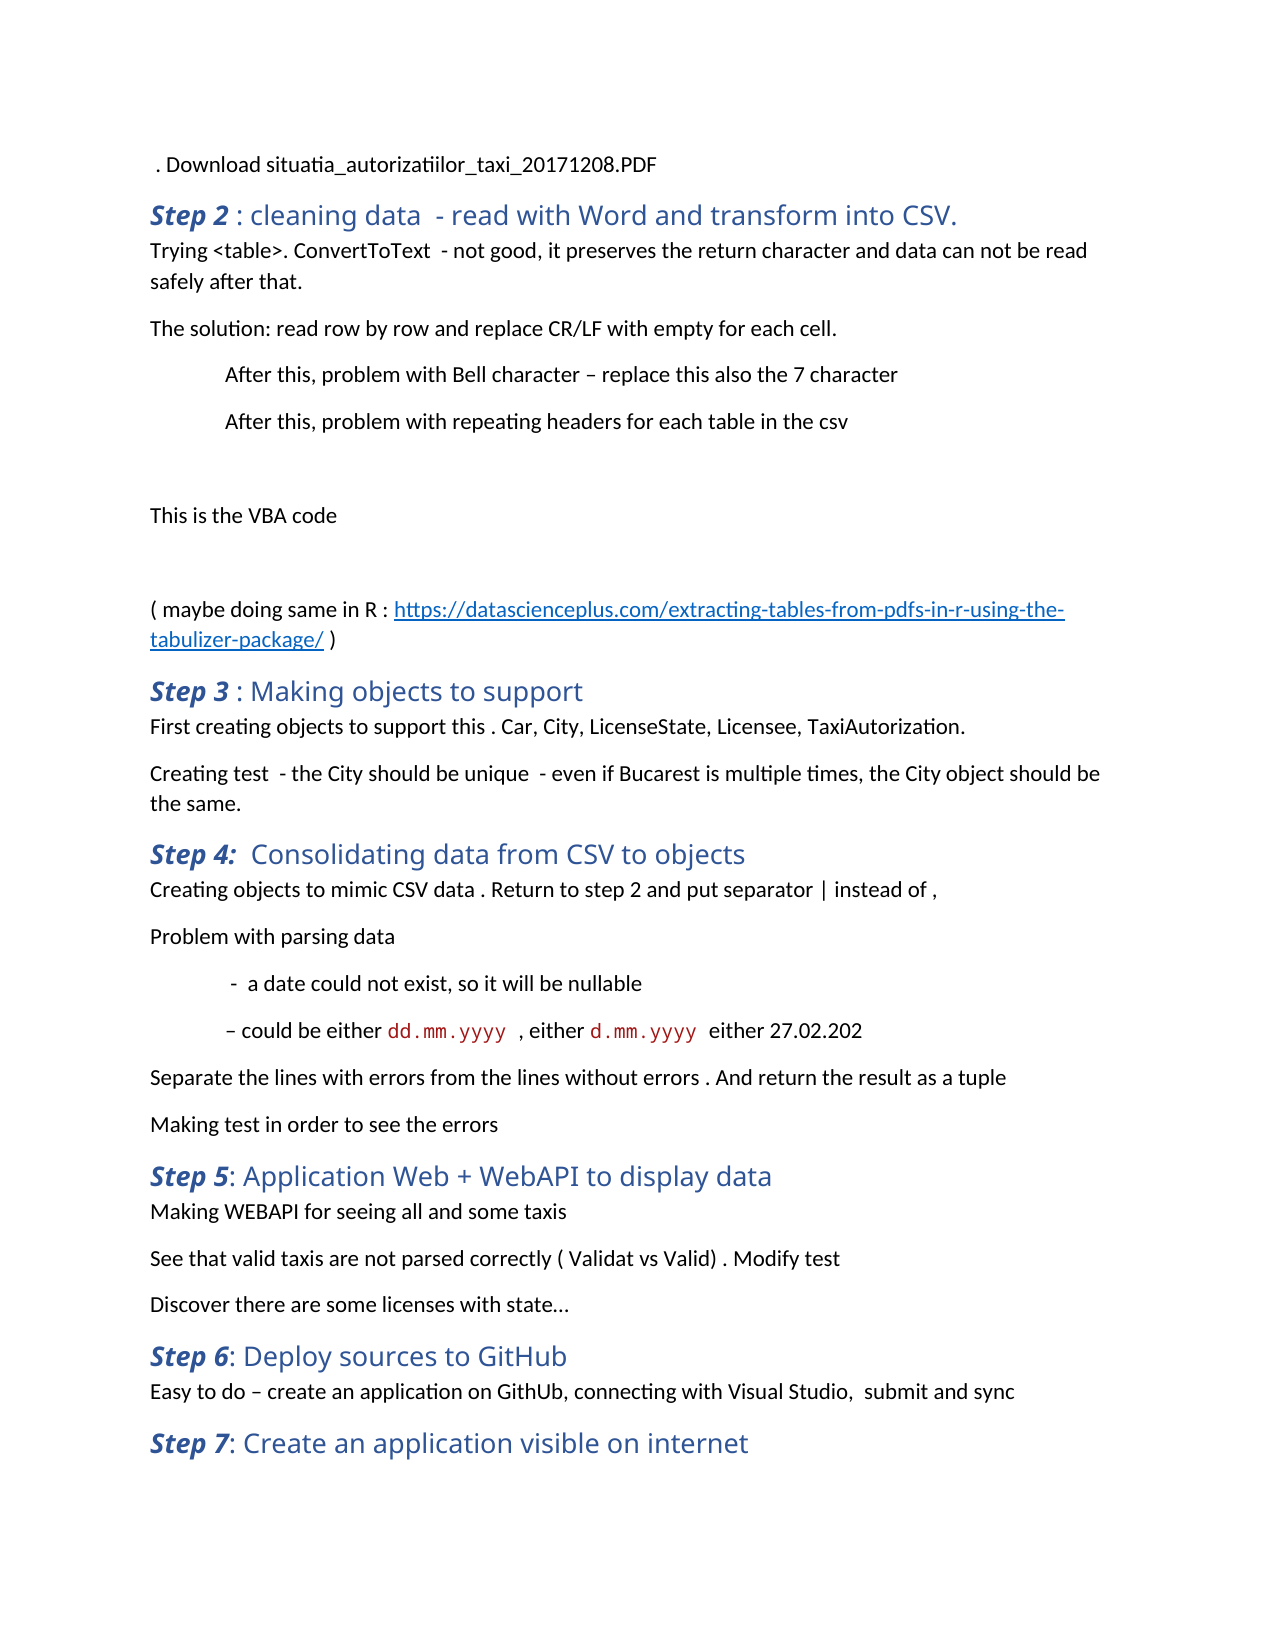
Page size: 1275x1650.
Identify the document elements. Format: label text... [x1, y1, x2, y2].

text . Download situatia_autorizatiilor_taxi_20171208.PDF [150, 150, 1125, 178]
text This is the VBA code [150, 501, 1125, 529]
subtitle Step 6: Deploy sources to GitHub [150, 1337, 1125, 1374]
text Discover there are some licenses with state… [150, 1291, 1125, 1318]
text First creating objects to support this . Car, City, LicenseState, Licensee, TaxiAutorization. [150, 712, 1125, 740]
subtitle Step 3 : Making objects to support [150, 672, 1125, 709]
text After this, problem with repeating headers for each table in the csv [150, 407, 1125, 436]
text The solution: read row by row and replace CR/LF with empty for each cell. [150, 314, 1125, 342]
text Creating test - the City should be unique - even if Bucarest is multiple times, the City object should be the same. [150, 759, 1125, 817]
subtitle Step 7: Create an application visible on internet [150, 1424, 1125, 1461]
text Making WEBAPI for seeing all and some taxis [150, 1197, 1125, 1225]
text See that valid taxis are not parsed correctly ( Validat vs Valid) . Modify test [150, 1244, 1125, 1272]
text ( maybe doing same in R : https://datascienceplus.com/extracting-tables-from-pdfs-in-r-using-the-tabulizer-package/ ) [150, 595, 1125, 653]
text – could be either dd.mm.yyyy , either d.mm.yyyy either 27.02.202 [150, 1016, 1125, 1044]
subtitle Step 2 : cleaning data - read with Word and transform into CSV. [150, 197, 1125, 234]
text - a date could not exist, so it will be nullable [150, 969, 1125, 997]
text Separate the lines with errors from the lines without errors . And return the result as a tuple [150, 1063, 1125, 1091]
text Trying <table>. ConvertToText - not good, it preserves the return character and data can not be read safely after that. [150, 237, 1125, 295]
text Creating objects to mimic CSV data . Return to step 2 and put separator | instead of , [150, 876, 1125, 904]
text Easy to do – create an application on GithUb, connecting with Visual Studio, submit and sync [150, 1377, 1125, 1405]
text Problem with parsing data [150, 922, 1125, 951]
subtitle Step 5: Application Web + WebAPI to display data [150, 1157, 1125, 1194]
text After this, problem with Bell character – replace this also the 7 character [150, 361, 1125, 389]
subtitle Step 4: Consolidating data from CSV to objects [150, 836, 1125, 873]
text Making test in order to see the errors [150, 1110, 1125, 1138]
